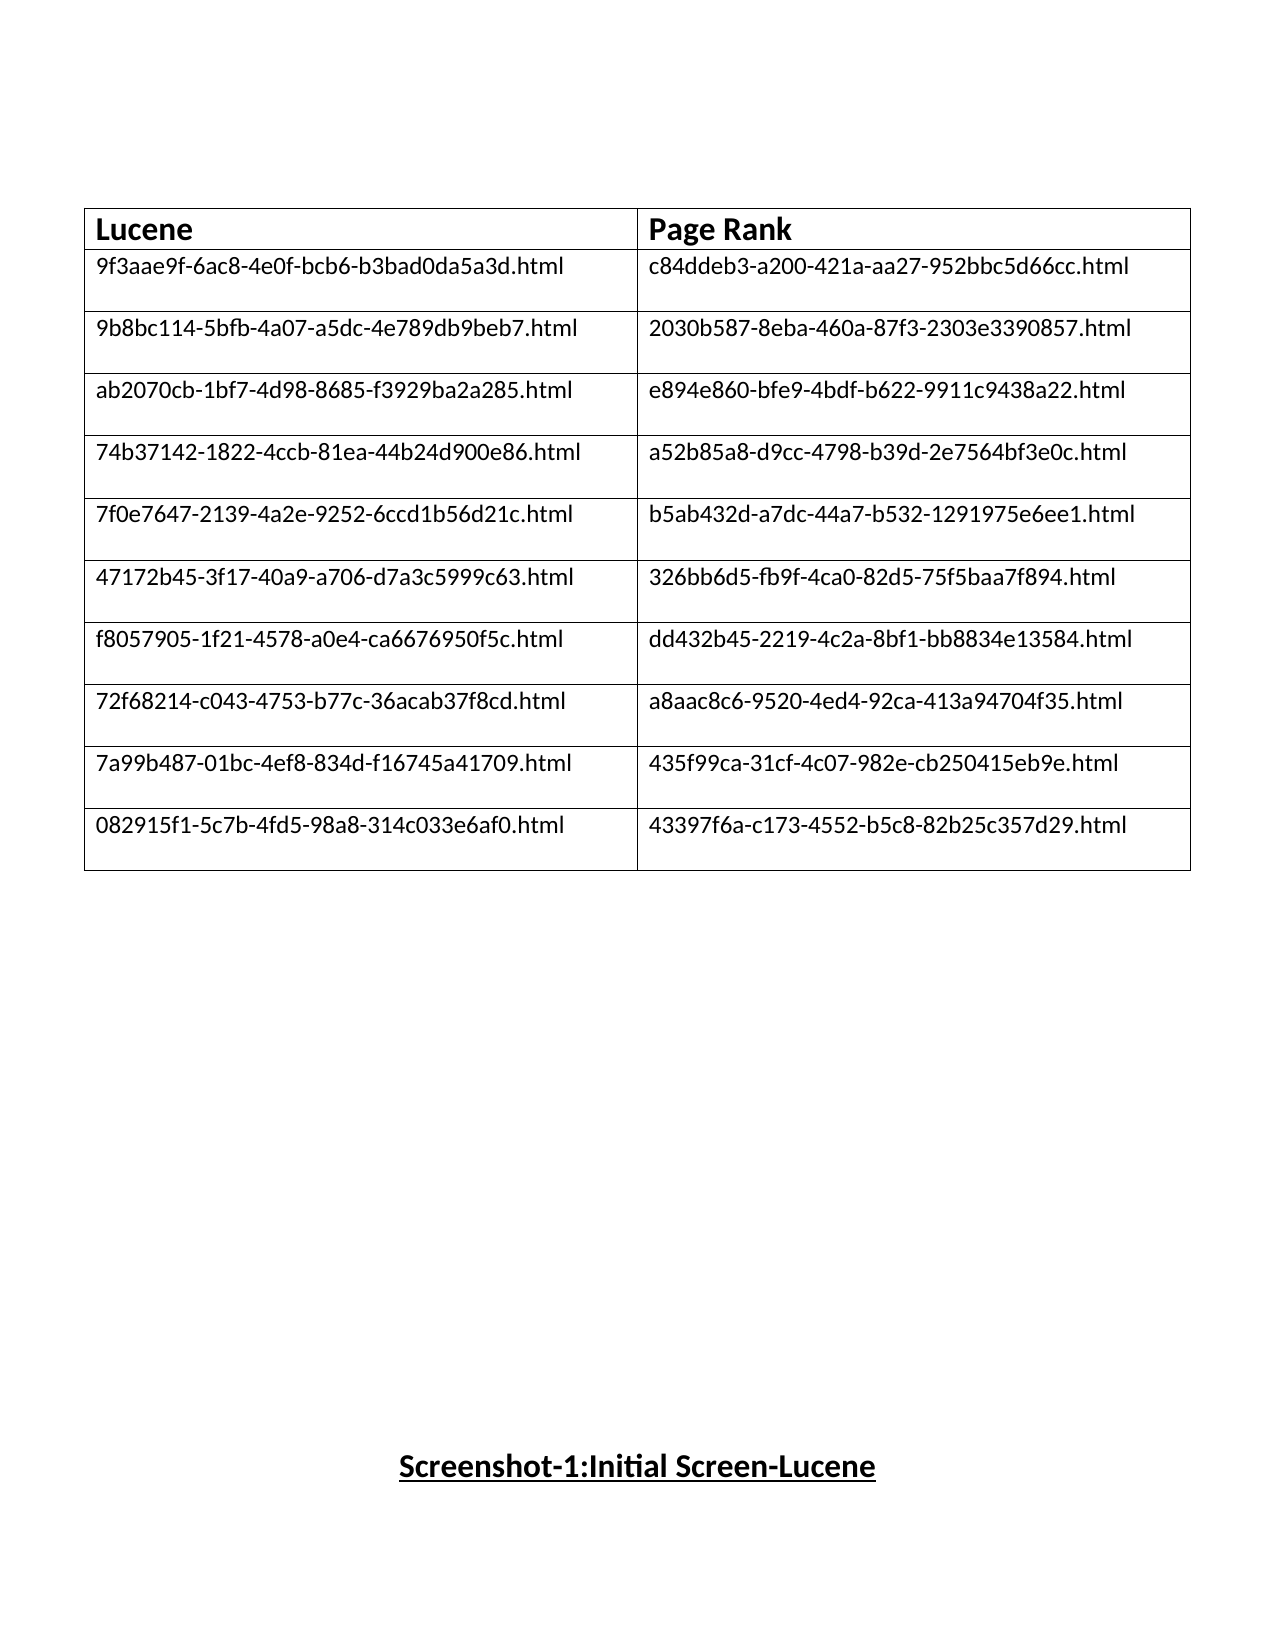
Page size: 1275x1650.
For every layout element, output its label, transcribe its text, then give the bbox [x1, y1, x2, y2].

table_cell ab2070cb-1bf7-4d98-8685-f3929ba2a285.html [85, 374, 637, 435]
table_cell f8057905-1f21-4578-a0e4-ca6676950f5c.html [85, 623, 637, 684]
table_cell a8aac8c6-9520-4ed4-92ca-413a94704f35.html [638, 685, 1190, 746]
table_cell 435f99ca-31cf-4c07-982e-cb250415eb9e.html [638, 747, 1190, 808]
table_cell b5ab432d-a7dc-44a7-b532-1291975e6ee1.html [638, 499, 1190, 559]
table_cell 43397f6a-c173-4552-b5c8-82b25c357d29.html [638, 809, 1190, 870]
table_cell e894e860-bfe9-4bdf-b622-9911c9438a22.html [638, 374, 1190, 435]
text Screenshot-1:Initial Screen-Lucene [150, 1445, 1125, 1486]
table_header Lucene [85, 209, 637, 249]
table_cell 74b37142-1822-4ccb-81ea-44b24d900e86.html [85, 436, 637, 497]
table_cell a52b85a8-d9cc-4798-b39d-2e7564bf3e0c.html [638, 436, 1190, 497]
table_cell 72f68214-c043-4753-b77c-36acab37f8cd.html [85, 685, 637, 746]
table_cell 2030b587-8eba-460a-87f3-2303e3390857.html [638, 312, 1190, 373]
table_cell 7a99b487-01bc-4ef8-834d-f16745a41709.html [85, 747, 637, 808]
table_header Page Rank [638, 209, 1190, 249]
table_cell 47172b45-3f17-40a9-a706-d7a3c5999c63.html [85, 561, 637, 622]
table_cell 9b8bc114-5bfb-4a07-a5dc-4e789db9beb7.html [85, 312, 637, 373]
table_cell 7f0e7647-2139-4a2e-9252-6ccd1b56d21c.html [85, 499, 637, 559]
table_cell 082915f1-5c7b-4fd5-98a8-314c033e6af0.html [85, 809, 637, 870]
table_cell 9f3aae9f-6ac8-4e0f-bcb6-b3bad0da5a3d.html [85, 250, 637, 311]
table_cell 326bb6d5-fb9f-4ca0-82d5-75f5baa7f894.html [638, 561, 1190, 622]
table_cell c84ddeb3-a200-421a-aa27-952bbc5d66cc.html [638, 250, 1190, 311]
table_cell dd432b45-2219-4c2a-8bf1-bb8834e13584.html [638, 623, 1190, 684]
